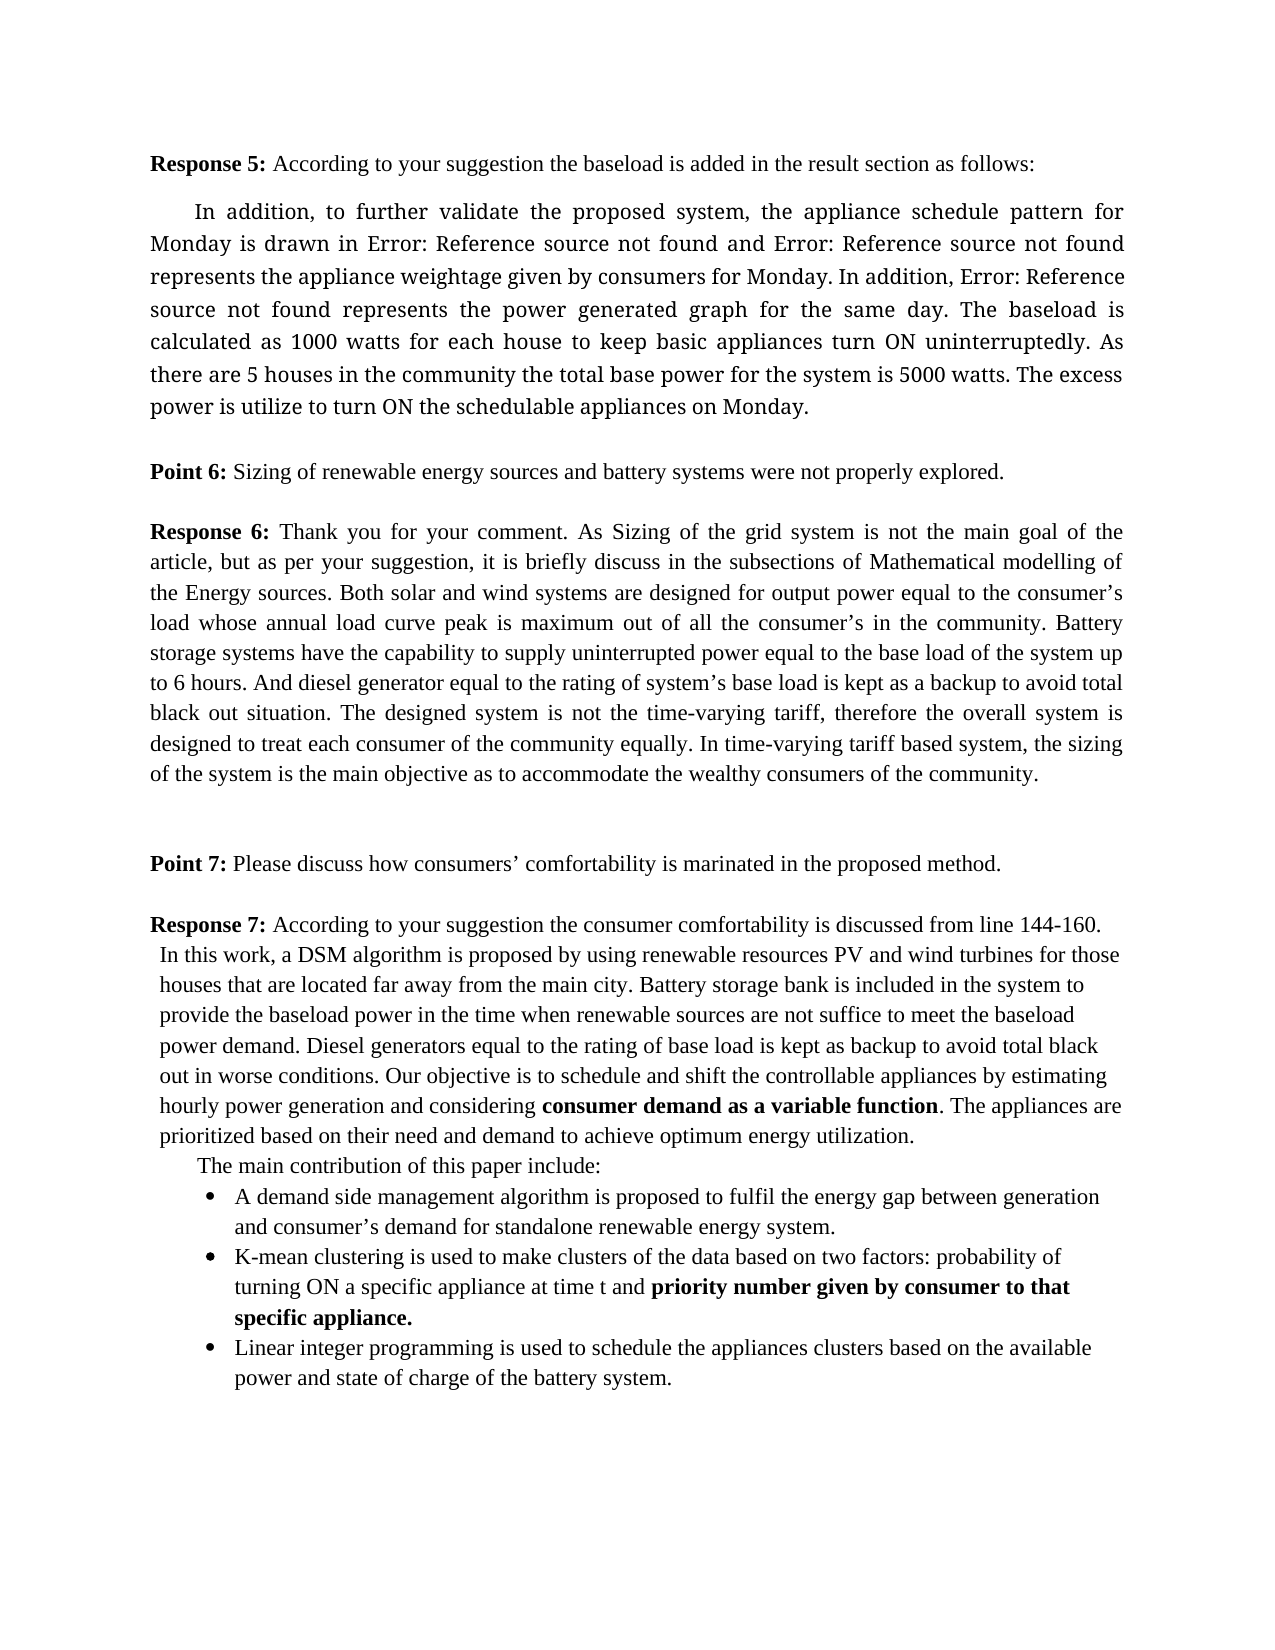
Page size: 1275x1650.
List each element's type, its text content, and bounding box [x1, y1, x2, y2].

list Linear integer programming is used to schedule the appliances clusters based on the available power and state of charge of the battery system. [206, 1334, 1125, 1390]
list Response 6: Thank you for your comment. As Sizing of the grid system is not the main goal of the article, but as per your suggestion, it is briefly discuss in the subsections of Mathematical modelling of the Energy sources. Both solar and wind systems are designed for output power equal to the consumer’s load whose annual load curve peak is maximum out of all the consumer’s in the community. Battery storage systems have the capability to supply uninterrupted power equal to the base load of the system up to 6 hours. And diesel generator equal to the rating of system’s base load is kept as a backup to avoid total black out situation. The designed system is not the time-varying tariff, therefore the overall system is designed to treat each consumer of the community equally. In time-varying tariff based system, the sizing of the system is the main objective as to accommodate the wealthy consumers of the community. [150, 518, 1125, 786]
list In this work, a DSM algorithm is proposed by using renewable resources PV and wind turbines for those houses that are located far away from the main city. Battery storage bank is included in the system to provide the baseload power in the time when renewable sources are not suffice to meet the baseload power demand. Diesel generators equal to the rating of base load is kept as backup to avoid total black out in worse conditions. Our objective is to schedule and shift the controllable appliances by estimating hourly power generation and considering consumer demand as a variable function. The appliances are prioritized based on their need and demand to achieve optimum energy utilization. [159, 941, 1125, 1149]
list A demand side management algorithm is proposed to fulfil the energy gap between generation and consumer’s demand for standalone renewable energy system. [206, 1183, 1125, 1239]
list Response 5: According to your suggestion the baseload is added in the result section as follows: [150, 150, 1125, 176]
list Point 7: Please discuss how consumers’ comfortability is marinated in the proposed method. [150, 850, 1125, 877]
list The main contribution of this paper include: [197, 1152, 1125, 1179]
list Point 6: Sizing of renewable energy sources and battery systems were not properly explored. [150, 458, 1125, 484]
list K-mean clustering is used to make clusters of the data based on two factors: probability of turning ON a specific appliance at time t and priority number given by consumer to that specific appliance. [206, 1243, 1125, 1330]
list Response 7: According to your suggestion the consumer comfortability is discussed from line 144-160. [150, 911, 1125, 937]
